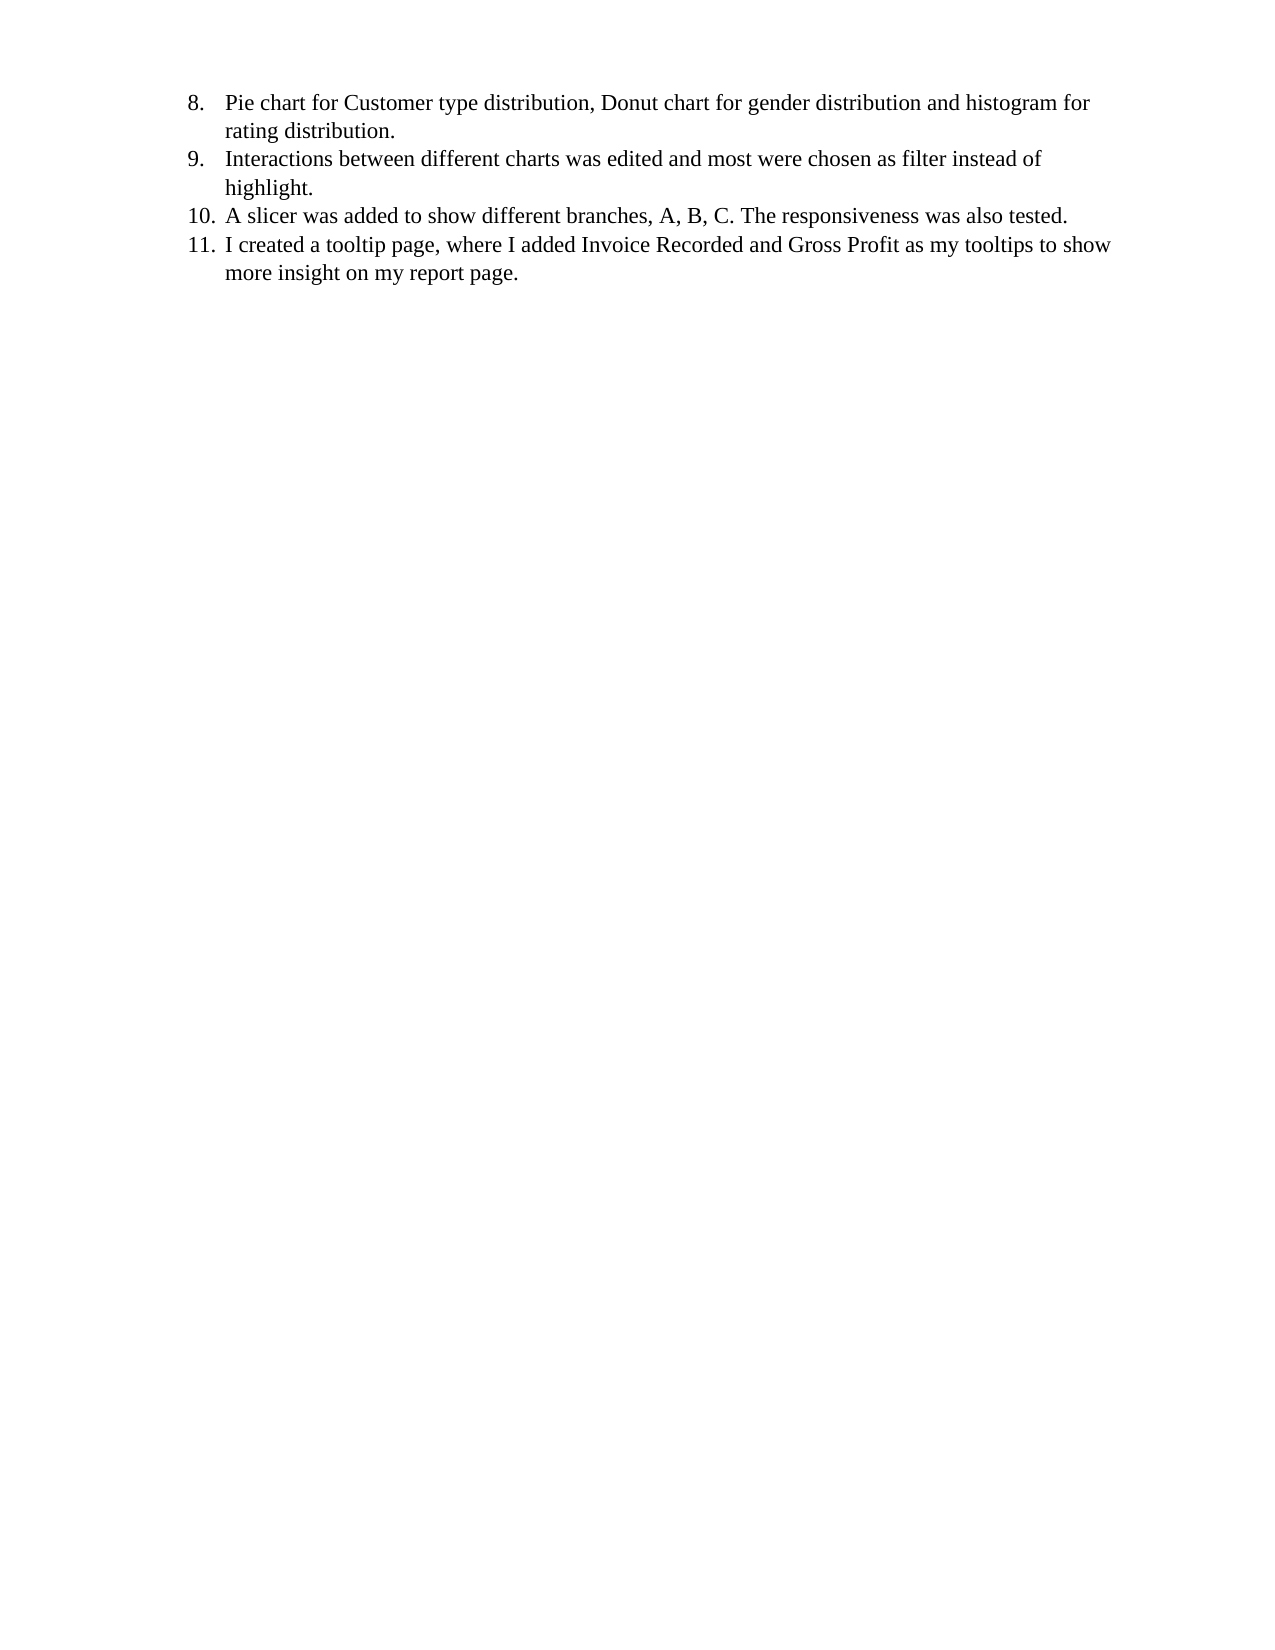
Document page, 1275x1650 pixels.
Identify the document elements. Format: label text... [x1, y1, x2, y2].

list Interactions between different charts was edited and most were chosen as filter instead of highlight. [187, 146, 1125, 200]
list A slicer was added to show different branches, A, B, C. The responsiveness was also tested. [187, 202, 1125, 229]
list Pie chart for Customer type distribution, Donut chart for gender distribution and histogram for rating distribution. [187, 89, 1125, 143]
list I created a tooltip page, where I added Invoice Recorded and Gross Profit as my tooltips to show more insight on my report page. [187, 231, 1125, 286]
